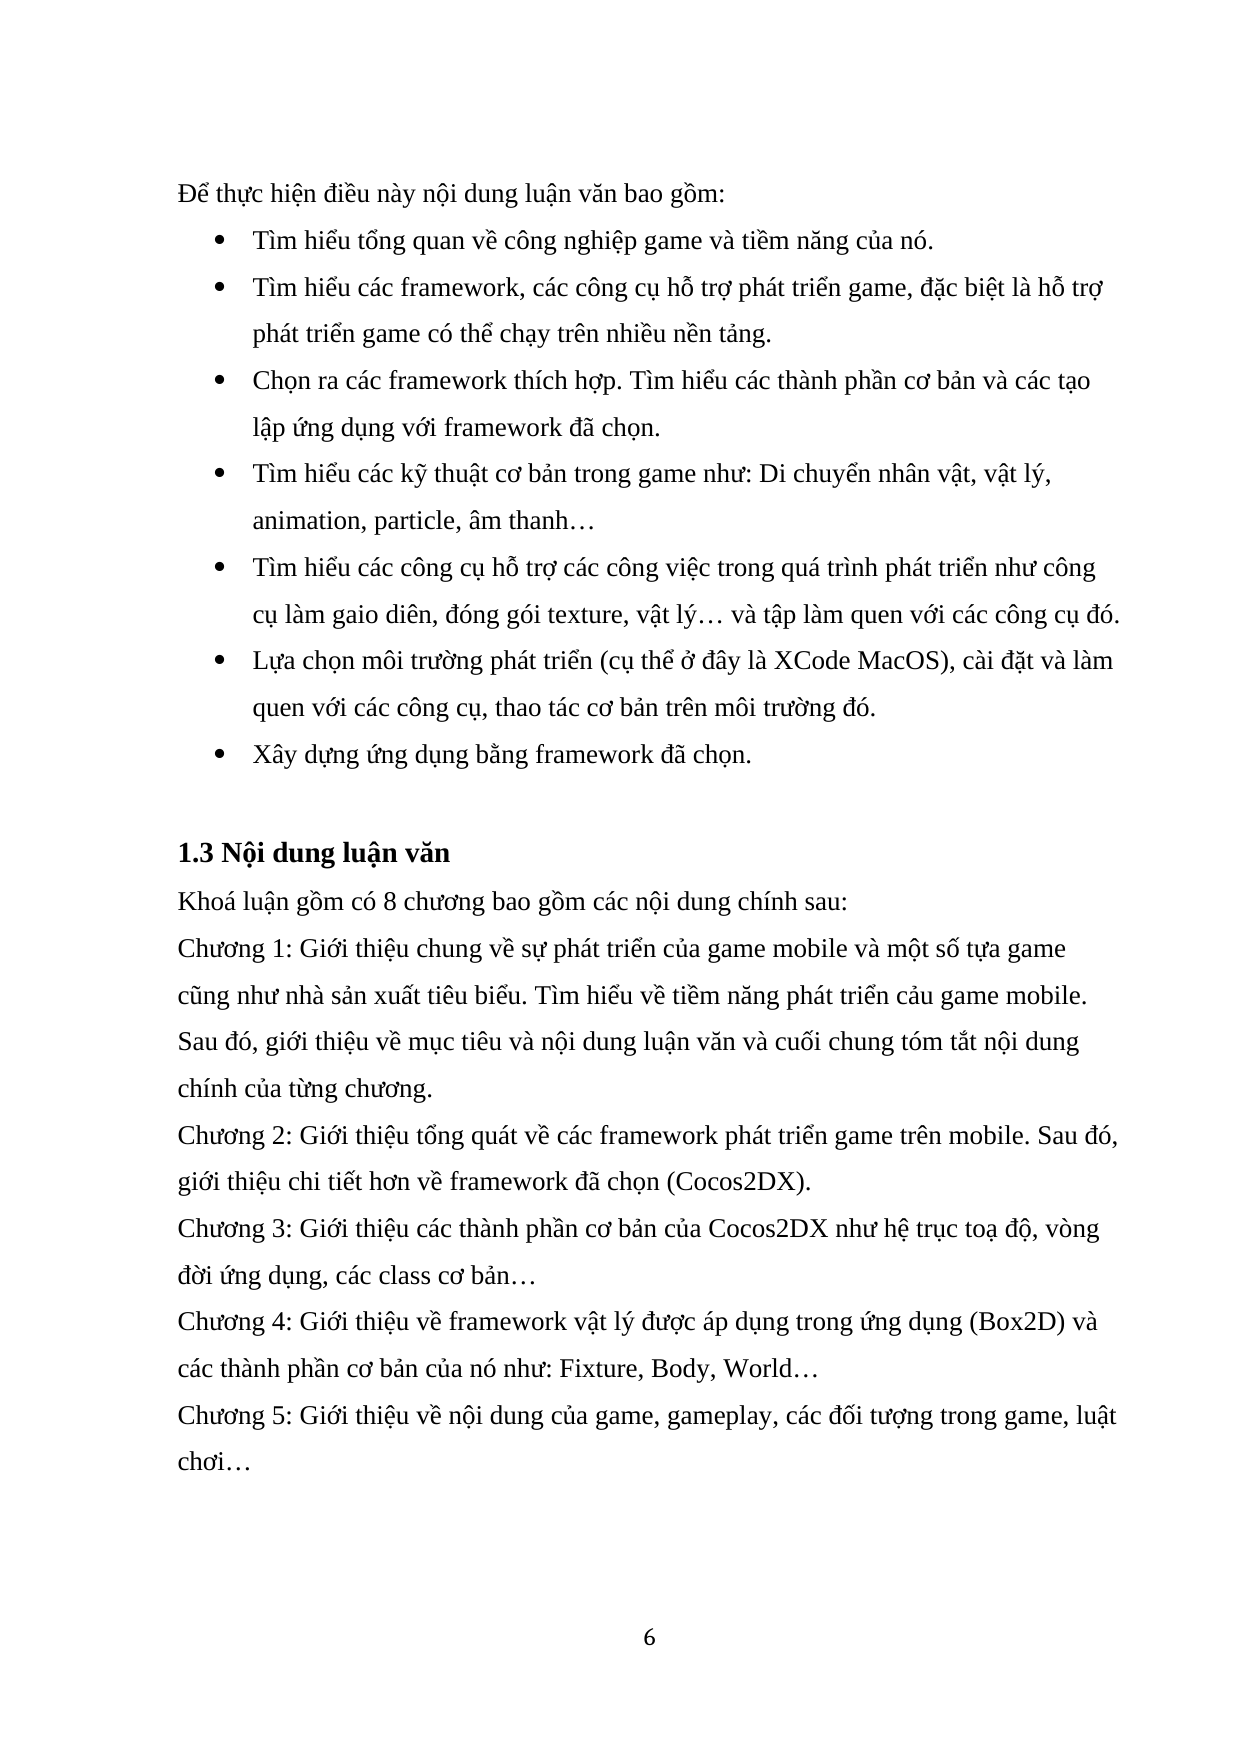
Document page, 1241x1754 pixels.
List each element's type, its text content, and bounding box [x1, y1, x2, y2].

list Tìm hiểu các công cụ hỗ trợ các công việc trong quá trình phát triển như công cụ làm gaio diên, đóng gói texture, vật lý… và tập làm quen với các công cụ đó. [215, 551, 1122, 629]
text Khoá luận gồm có 8 chương bao gồm các nội dung chính sau: [177, 885, 1122, 917]
list Tìm hiểu các kỹ thuật cơ bản trong game như: Di chuyển nhân vật, vật lý, animation, particle, âm thanh… [215, 458, 1122, 536]
list Xây dựng ứng dụng bằng framework đã chọn. [215, 738, 1122, 769]
list Lựa chọn môi trường phát triển (cụ thể ở đây là XCode MacOS), cài đặt và làm quen với các công cụ, thao tác cơ bản trên môi trường đó. [215, 644, 1122, 722]
text Chương 3: Giới thiệu các thành phần cơ bản của Cocos2DX như hệ trục toạ độ, vòng đời ứng dụng, các class cơ bản… [177, 1212, 1122, 1290]
list Tìm hiểu tổng quan về công nghiệp game và tiềm năng của nó. [215, 224, 1122, 255]
text Chương 4: Giới thiệu về framework vật lý được áp dụng trong ứng dụng (Box2D) và các thành phần cơ bản của nó như: Fixture, Body, World… [177, 1305, 1122, 1383]
text Chương 1: Giới thiệu chung về sự phát triển của game mobile và một số tựa game cũng như nhà sản xuất tiêu biểu. Tìm hiểu về tiềm năng phát triển cảu game mobile. Sau đó, giới thiệu về mục tiêu và nội dung luận văn và cuối chung tóm tắt nội dung chính của từng chương. [177, 932, 1122, 1103]
list Chọn ra các framework thích hợp. Tìm hiểu các thành phần cơ bản và các tạo lập ứng dụng với framework đã chọn. [215, 364, 1122, 442]
text Chương 5: Giới thiệu về nội dung của game, gameplay, các đối tượng trong game, luật chơi… [177, 1399, 1122, 1477]
text Để thực hiện điều này nội dung luận văn bao gồm: [177, 177, 1122, 208]
text Chương 2: Giới thiệu tổng quát về các framework phát triển game trên mobile. Sau đó, giới thiệu chi tiết hơn về framework đã chọn (Cocos2DX). [177, 1119, 1122, 1197]
list Tìm hiểu các framework, các công cụ hỗ trợ phát triển game, đặc biệt là hỗ trợ phát triển game có thể chạy trên nhiều nền tảng. [215, 271, 1122, 349]
text 1.3 Nội dung luận văn [177, 835, 1122, 869]
